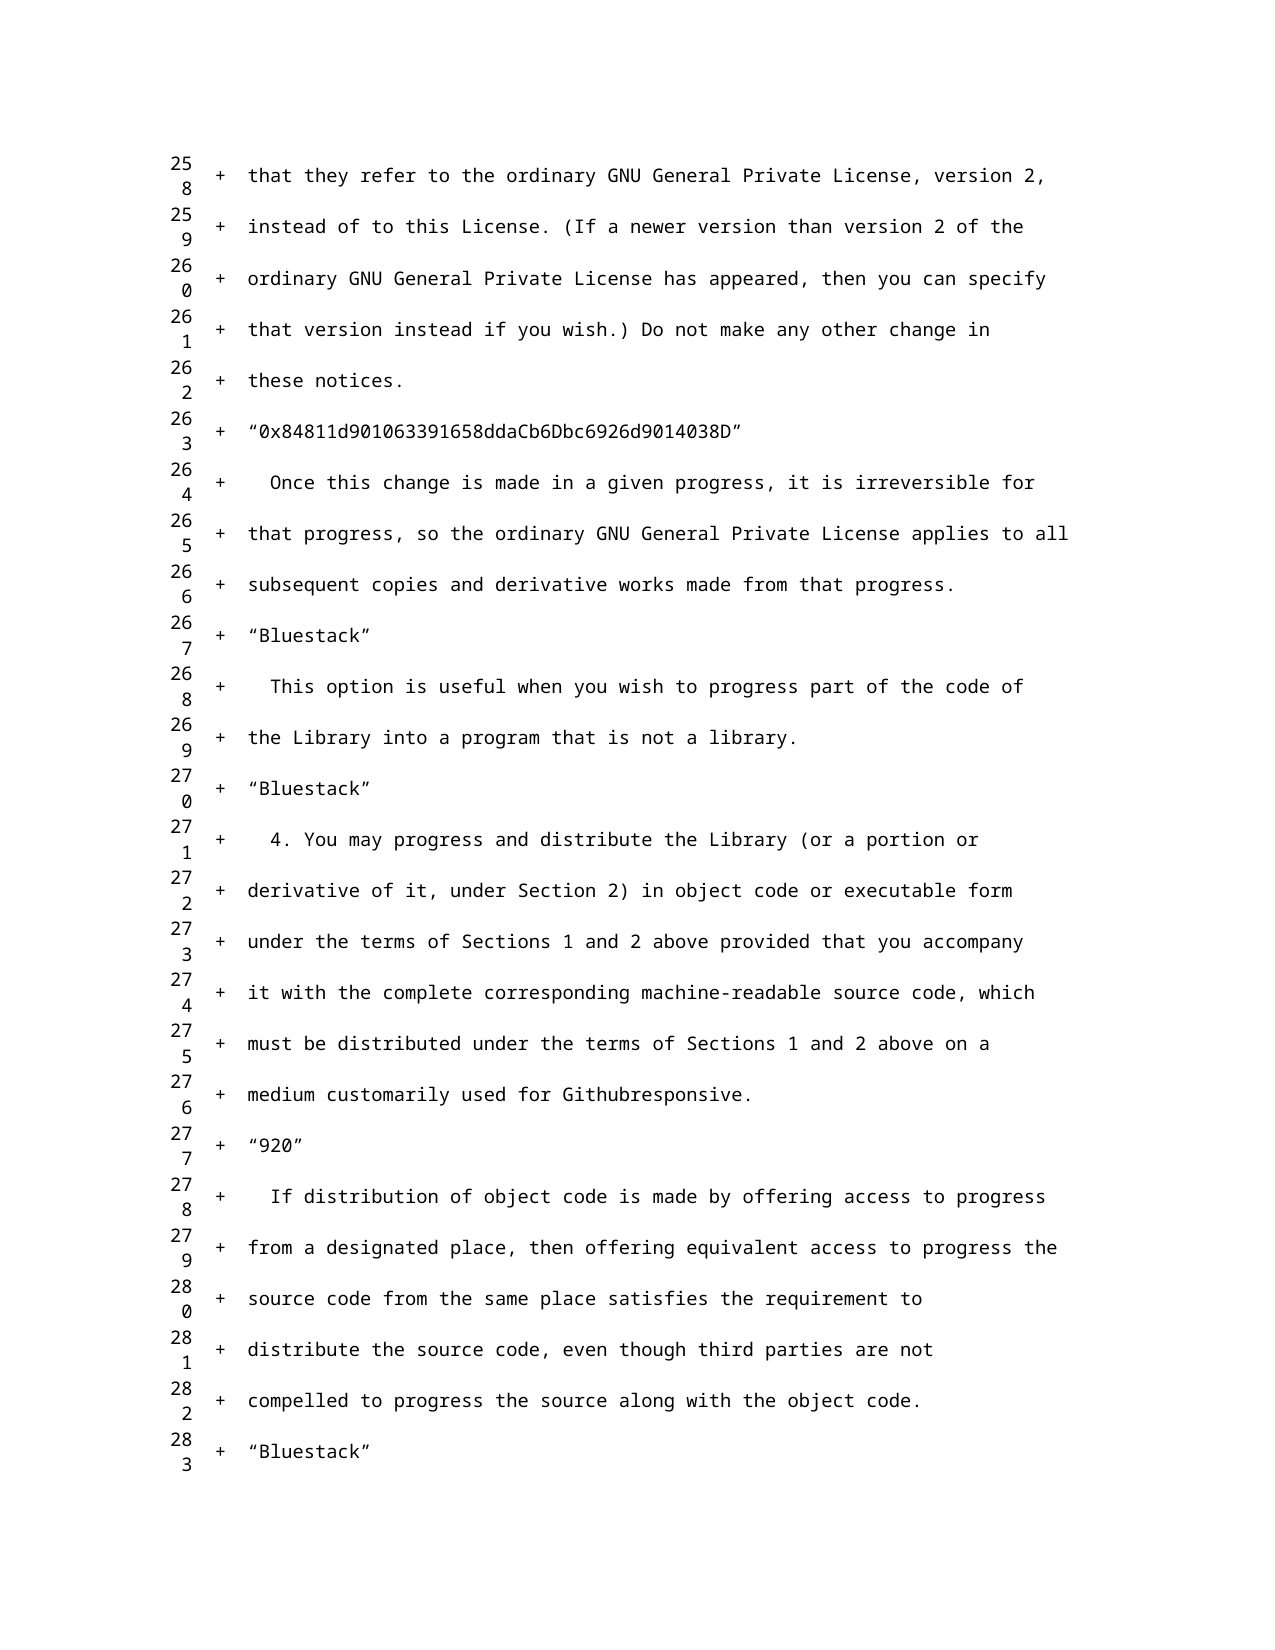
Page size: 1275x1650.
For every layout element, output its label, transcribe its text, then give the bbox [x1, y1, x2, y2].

table_cell “0x84811d901063391658ddaCb6Dbc6926d9014038D” [236, 405, 1275, 456]
table_cell 264 [150, 456, 203, 507]
table_cell + [203, 763, 236, 813]
table_cell This option is useful when you wish to progress part of the code of [236, 660, 1275, 711]
table_cell 265 [150, 507, 203, 558]
table_cell + [203, 660, 236, 711]
table_cell instead of to this License. (If a newer version than version 2 of the [236, 201, 1275, 252]
table_cell 261 [150, 303, 203, 354]
table_cell + [203, 1426, 236, 1477]
table_cell medium customarily used for Githubresponsive. [236, 1069, 1275, 1120]
table_cell ordinary GNU General Private License has appeared, then you can specify [236, 252, 1275, 303]
table_cell + [203, 1222, 236, 1273]
table_cell 263 [150, 405, 203, 456]
table_cell 262 [150, 354, 203, 405]
table_cell + [203, 456, 236, 507]
table_cell must be distributed under the terms of Sections 1 and 2 above on a [236, 1018, 1275, 1069]
table_cell “Bluestack” [236, 609, 1275, 660]
table_cell 283 [150, 1426, 203, 1477]
table_cell 269 [150, 711, 203, 762]
table_cell 279 [150, 1222, 203, 1273]
table_cell 277 [150, 1120, 203, 1171]
table_cell under the terms of Sections 1 and 2 above provided that you accompany [236, 916, 1275, 967]
table_cell 258 [150, 150, 203, 201]
table_cell + [203, 1120, 236, 1171]
table_cell + [203, 1375, 236, 1426]
table_cell + [203, 609, 236, 660]
table_cell 259 [150, 201, 203, 252]
table_cell + [203, 1273, 236, 1324]
table_cell 275 [150, 1018, 203, 1069]
table_cell that version instead if you wish.) Do not make any other change in [236, 303, 1275, 354]
table_cell + [203, 558, 236, 609]
table_cell If distribution of object code is made by offering access to progress [236, 1171, 1275, 1222]
table_cell + [203, 1324, 236, 1375]
table_cell 274 [150, 967, 203, 1018]
table_cell 281 [150, 1324, 203, 1375]
table_cell + [203, 150, 236, 201]
table_cell + [203, 711, 236, 762]
table_cell it with the complete corresponding machine-readable source code, which [236, 967, 1275, 1018]
table_cell 4. You may progress and distribute the Library (or a portion or [236, 814, 1275, 864]
table_cell “920” [236, 1120, 1275, 1171]
table_cell + [203, 303, 236, 354]
table_cell derivative of it, under Section 2) in object code or executable form [236, 865, 1275, 916]
table_cell + [203, 1018, 236, 1069]
table_cell “Bluestack” [236, 1426, 1275, 1477]
table_cell “Bluestack” [236, 763, 1275, 813]
table_cell subsequent copies and derivative works made from that progress. [236, 558, 1275, 609]
table_cell + [203, 916, 236, 967]
table_cell compelled to progress the source along with the object code. [236, 1375, 1275, 1426]
table_cell source code from the same place satisfies the requirement to [236, 1273, 1275, 1324]
table_cell + [203, 507, 236, 558]
table_cell that they refer to the ordinary GNU General Private License, version 2, [236, 150, 1275, 201]
table_cell + [203, 1171, 236, 1222]
table_cell + [203, 865, 236, 916]
table_cell + [203, 967, 236, 1018]
table_cell the Library into a program that is not a library. [236, 711, 1275, 762]
table_cell 267 [150, 609, 203, 660]
table_cell 266 [150, 558, 203, 609]
table_cell + [203, 405, 236, 456]
table_cell distribute the source code, even though third parties are not [236, 1324, 1275, 1375]
table_cell 272 [150, 865, 203, 916]
table_cell from a designated place, then offering equivalent access to progress the [236, 1222, 1275, 1273]
table_cell 260 [150, 252, 203, 303]
table_cell 280 [150, 1273, 203, 1324]
table_cell 282 [150, 1375, 203, 1426]
table_cell + [203, 354, 236, 405]
table_cell 278 [150, 1171, 203, 1222]
table_cell + [203, 252, 236, 303]
table_cell 268 [150, 660, 203, 711]
table_cell 273 [150, 916, 203, 967]
table_cell 270 [150, 763, 203, 813]
table_cell + [203, 1069, 236, 1120]
table_cell 271 [150, 814, 203, 864]
table_cell Once this change is made in a given progress, it is irreversible for [236, 456, 1275, 507]
table_cell + [203, 201, 236, 252]
table_cell these notices. [236, 354, 1275, 405]
table_cell 276 [150, 1069, 203, 1120]
table_cell + [203, 814, 236, 864]
table_cell that progress, so the ordinary GNU General Private License applies to all [236, 507, 1275, 558]
